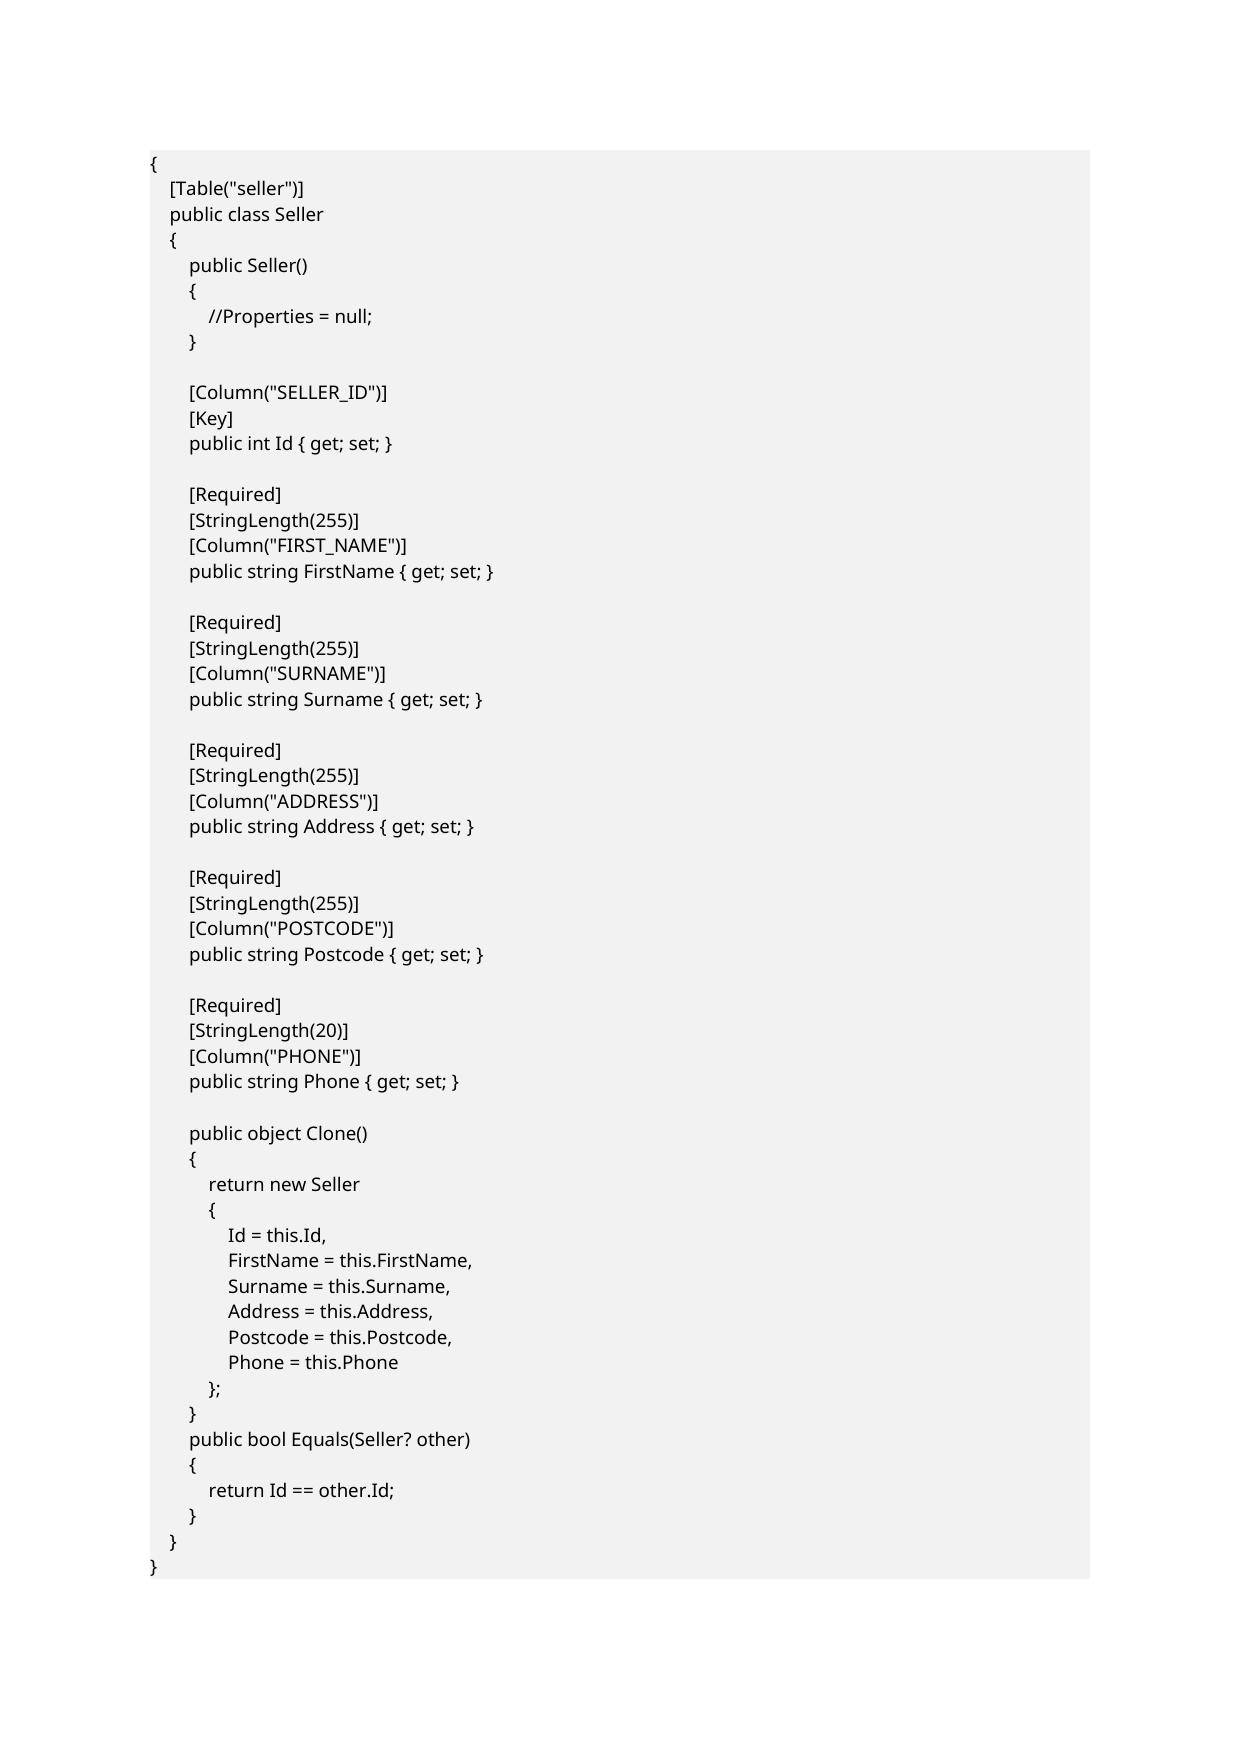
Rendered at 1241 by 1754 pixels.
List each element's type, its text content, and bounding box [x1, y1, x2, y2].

text [Required] [150, 737, 1090, 762]
text [Required] [150, 864, 1090, 890]
text public int Id { get; set; } [150, 431, 1090, 456]
text [Column("SURNAME")] [150, 660, 1090, 686]
text [StringLength(255)] [150, 762, 1090, 788]
text [Column("SELLER_ID")] [150, 380, 1090, 405]
text public class Seller [150, 201, 1090, 227]
text [Required] [150, 992, 1090, 1018]
text [Column("ADDRESS")] [150, 788, 1090, 813]
text { [150, 278, 1090, 303]
text return new Seller [150, 1171, 1090, 1196]
text { [150, 227, 1090, 252]
text public string Surname { get; set; } [150, 686, 1090, 711]
text public string Postcode { get; set; } [150, 941, 1090, 967]
text Surname = this.Surname, [150, 1273, 1090, 1298]
text public object Clone() [150, 1120, 1090, 1145]
text public bool Equals(Seller? other) [150, 1426, 1090, 1452]
text } [150, 1503, 1090, 1528]
text Postcode = this.Postcode, [150, 1324, 1090, 1349]
text Id = this.Id, [150, 1222, 1090, 1247]
text [StringLength(20)] [150, 1018, 1090, 1043]
text //Properties = null; [150, 303, 1090, 329]
text [Column("POSTCODE")] [150, 916, 1090, 941]
text [StringLength(255)] [150, 507, 1090, 533]
text { [150, 150, 1090, 176]
text [Column("PHONE")] [150, 1043, 1090, 1069]
text Phone = this.Phone [150, 1349, 1090, 1375]
text [Required] [150, 482, 1090, 507]
text [Required] [150, 609, 1090, 635]
text { [150, 1196, 1090, 1222]
text public string Address { get; set; } [150, 813, 1090, 839]
text FirstName = this.FirstName, [150, 1247, 1090, 1273]
text [StringLength(255)] [150, 890, 1090, 916]
text { [150, 1145, 1090, 1171]
text } [150, 329, 1090, 354]
text { [150, 1452, 1090, 1477]
text return Id == other.Id; [150, 1477, 1090, 1503]
text public string Phone { get; set; } [150, 1069, 1090, 1094]
text } [150, 1401, 1090, 1426]
text public string FirstName { get; set; } [150, 558, 1090, 584]
text } [150, 1528, 1090, 1554]
text public Seller() [150, 252, 1090, 278]
text [Table("seller")] [150, 176, 1090, 201]
text [Column("FIRST_NAME")] [150, 533, 1090, 558]
text } [150, 1554, 1090, 1579]
text [StringLength(255)] [150, 635, 1090, 660]
text Address = this.Address, [150, 1298, 1090, 1324]
text [Key] [150, 405, 1090, 431]
text }; [150, 1375, 1090, 1401]
